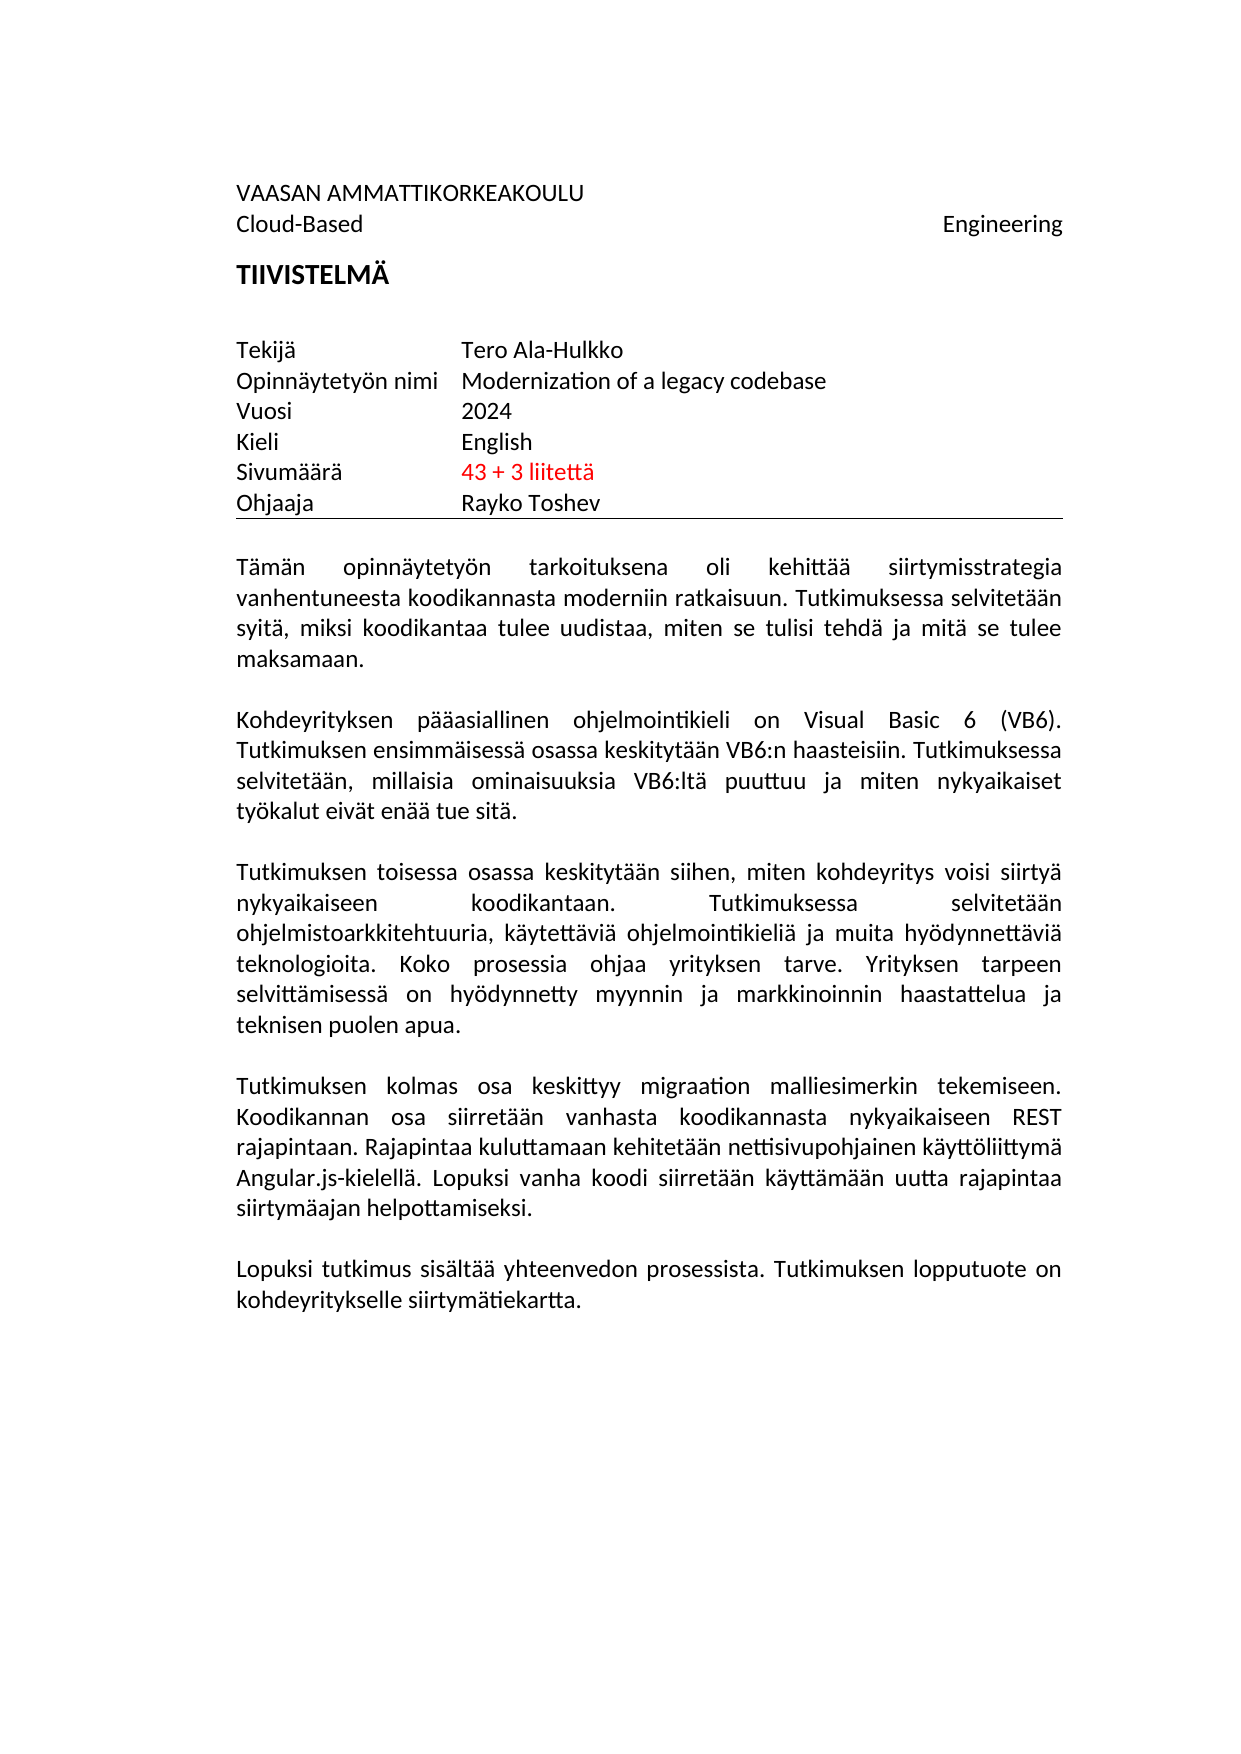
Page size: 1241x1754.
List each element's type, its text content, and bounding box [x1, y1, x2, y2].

text Kohdeyrityksen pääasiallinen ohjelmointikieli on Visual Basic 6 (VB6). Tutkimuksen ensimmäisessä osassa keskitytään VB6:n haasteisiin. Tutkimuksessa selvitetään, millaisia ominaisuuksia VB6:ltä puuttuu ja miten nykyaikaiset työkalut eivät enää tue sitä. [236, 704, 1063, 826]
text Vuosi 2024 [236, 396, 1063, 426]
text Kieli English [236, 426, 1063, 457]
text Sivumäärä 43 + 3 liitettä [236, 457, 1063, 487]
text Tämän opinnäytetyön tarkoituksena oli kehittää siirtymisstrategia vanhentuneesta koodikannasta moderniin ratkaisuun. Tutkimuksessa selvitetään syitä, miksi koodikantaa tulee uudistaa, miten se tulisi tehdä ja mitä se tulee maksamaan. [236, 551, 1063, 673]
text Tutkimuksen toisessa osassa keskitytään siihen, miten kohdeyritys voisi siirtyä nykyaikaiseen koodikantaan. Tutkimuksessa selvitetään ohjelmistoarkkitehtuuria, käytettäviä ohjelmointikieliä ja muita hyödynnettäviä teknologioita. Koko prosessia ohjaa yrityksen tarve. Yrityksen tarpeen selvittämisessä on hyödynnetty myynnin ja markkinoinnin haastattelua ja teknisen puolen apua. [236, 856, 1063, 1039]
text Cloud-Based Engineering TIIVISTELMÄ [236, 208, 1063, 292]
text Opinnäytetyön nimi Modernization of a legacy codebase [236, 365, 1063, 396]
text Lopuksi tutkimus sisältää yhteenvedon prosessista. Tutkimuksen lopputuote on kohdeyritykselle siirtymätiekartta. [236, 1253, 1063, 1314]
text Tutkimuksen kolmas osa keskittyy migraation malliesimerkin tekemiseen. Koodikannan osa siirretään vanhasta koodikannasta nykyaikaiseen REST rajapintaan. Rajapintaa kuluttamaan kehitetään nettisivupohjainen käyttöliittymä Angular.js-kielellä. Lopuksi vanha koodi siirretään käyttämään uutta rajapintaa siirtymäajan helpottamiseksi. [236, 1070, 1063, 1223]
text VAASAN AMMATTIKORKEAKOULU [236, 177, 1063, 208]
text Ohjaaja Rayko Toshev [236, 487, 1063, 518]
text Tekijä Tero Ala-Hulkko [236, 334, 1063, 365]
